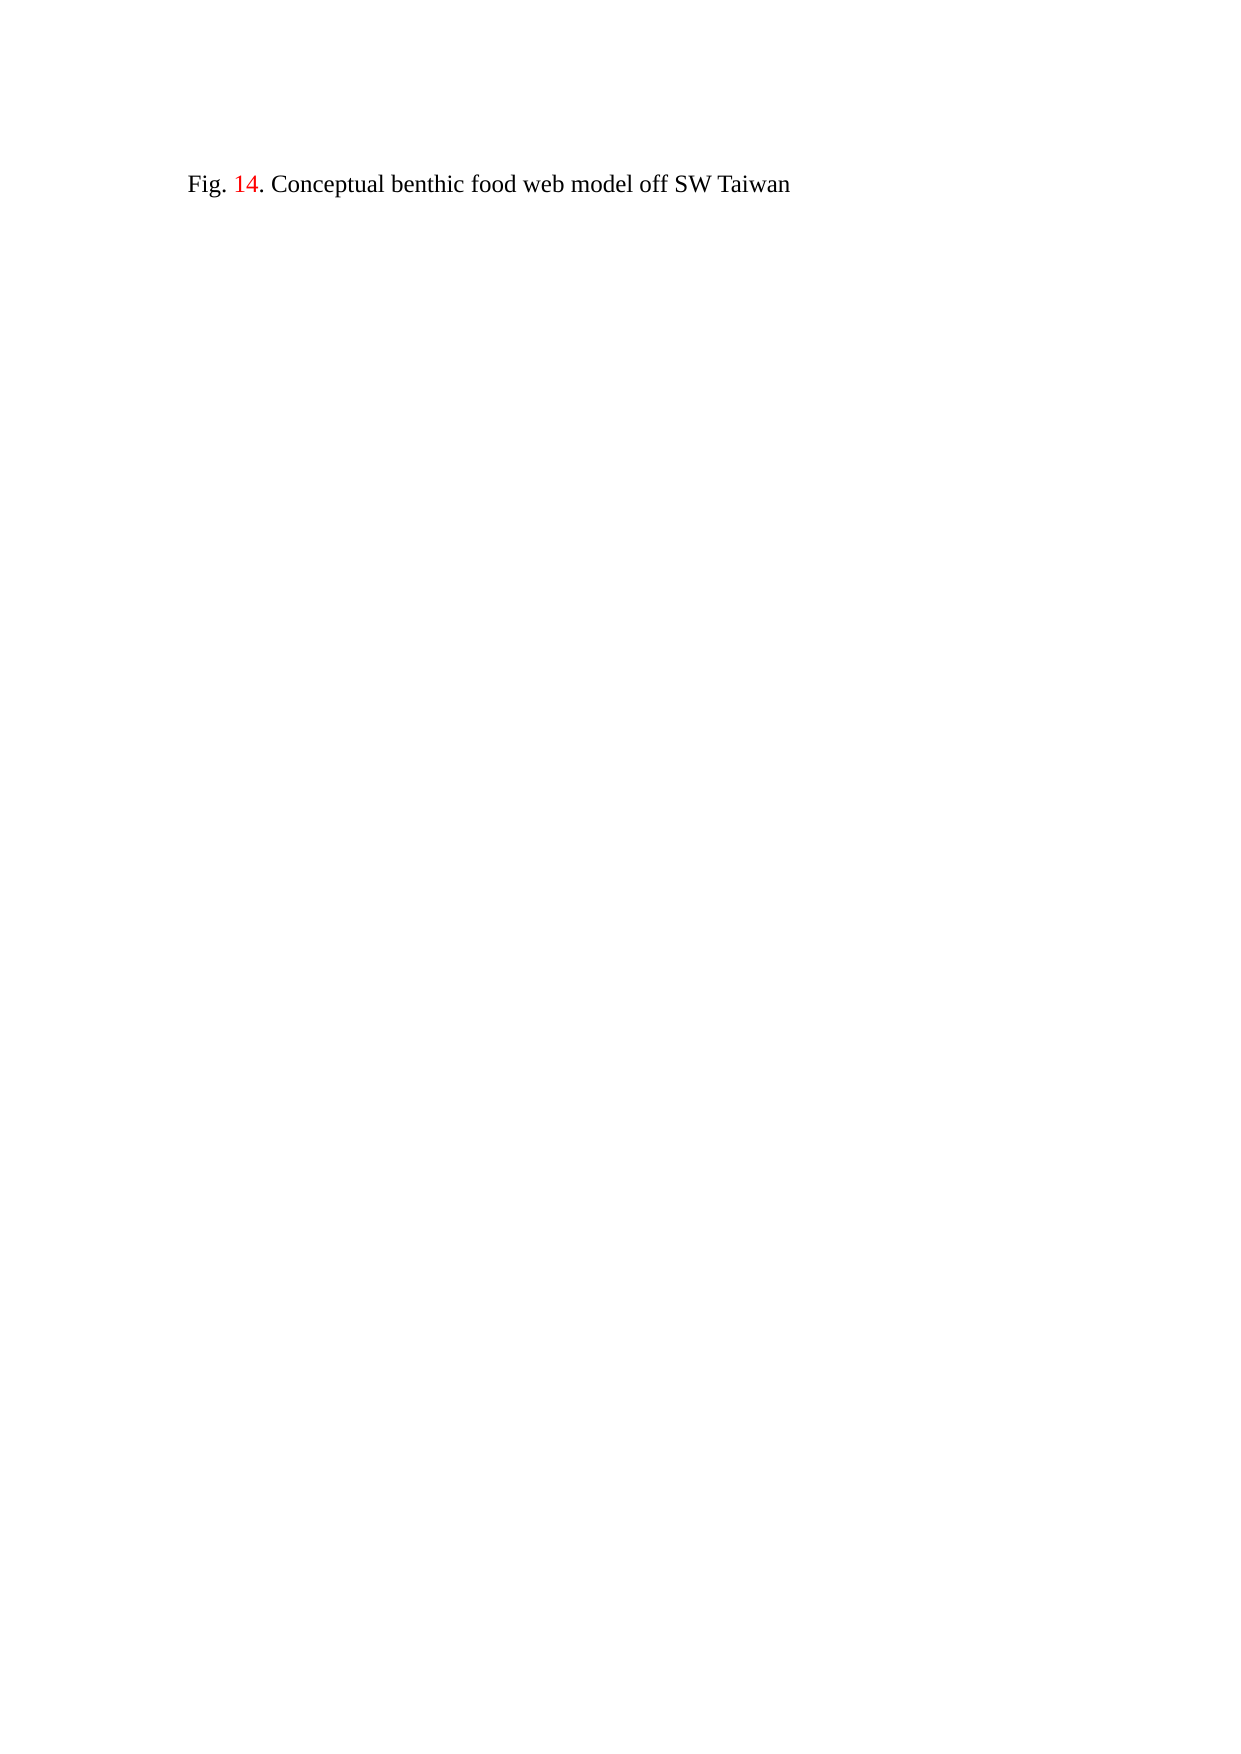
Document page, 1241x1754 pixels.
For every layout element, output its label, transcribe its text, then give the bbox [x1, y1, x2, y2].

text Fig. 14. Conceptual benthic food web model off SW Taiwan [187, 164, 1053, 202]
